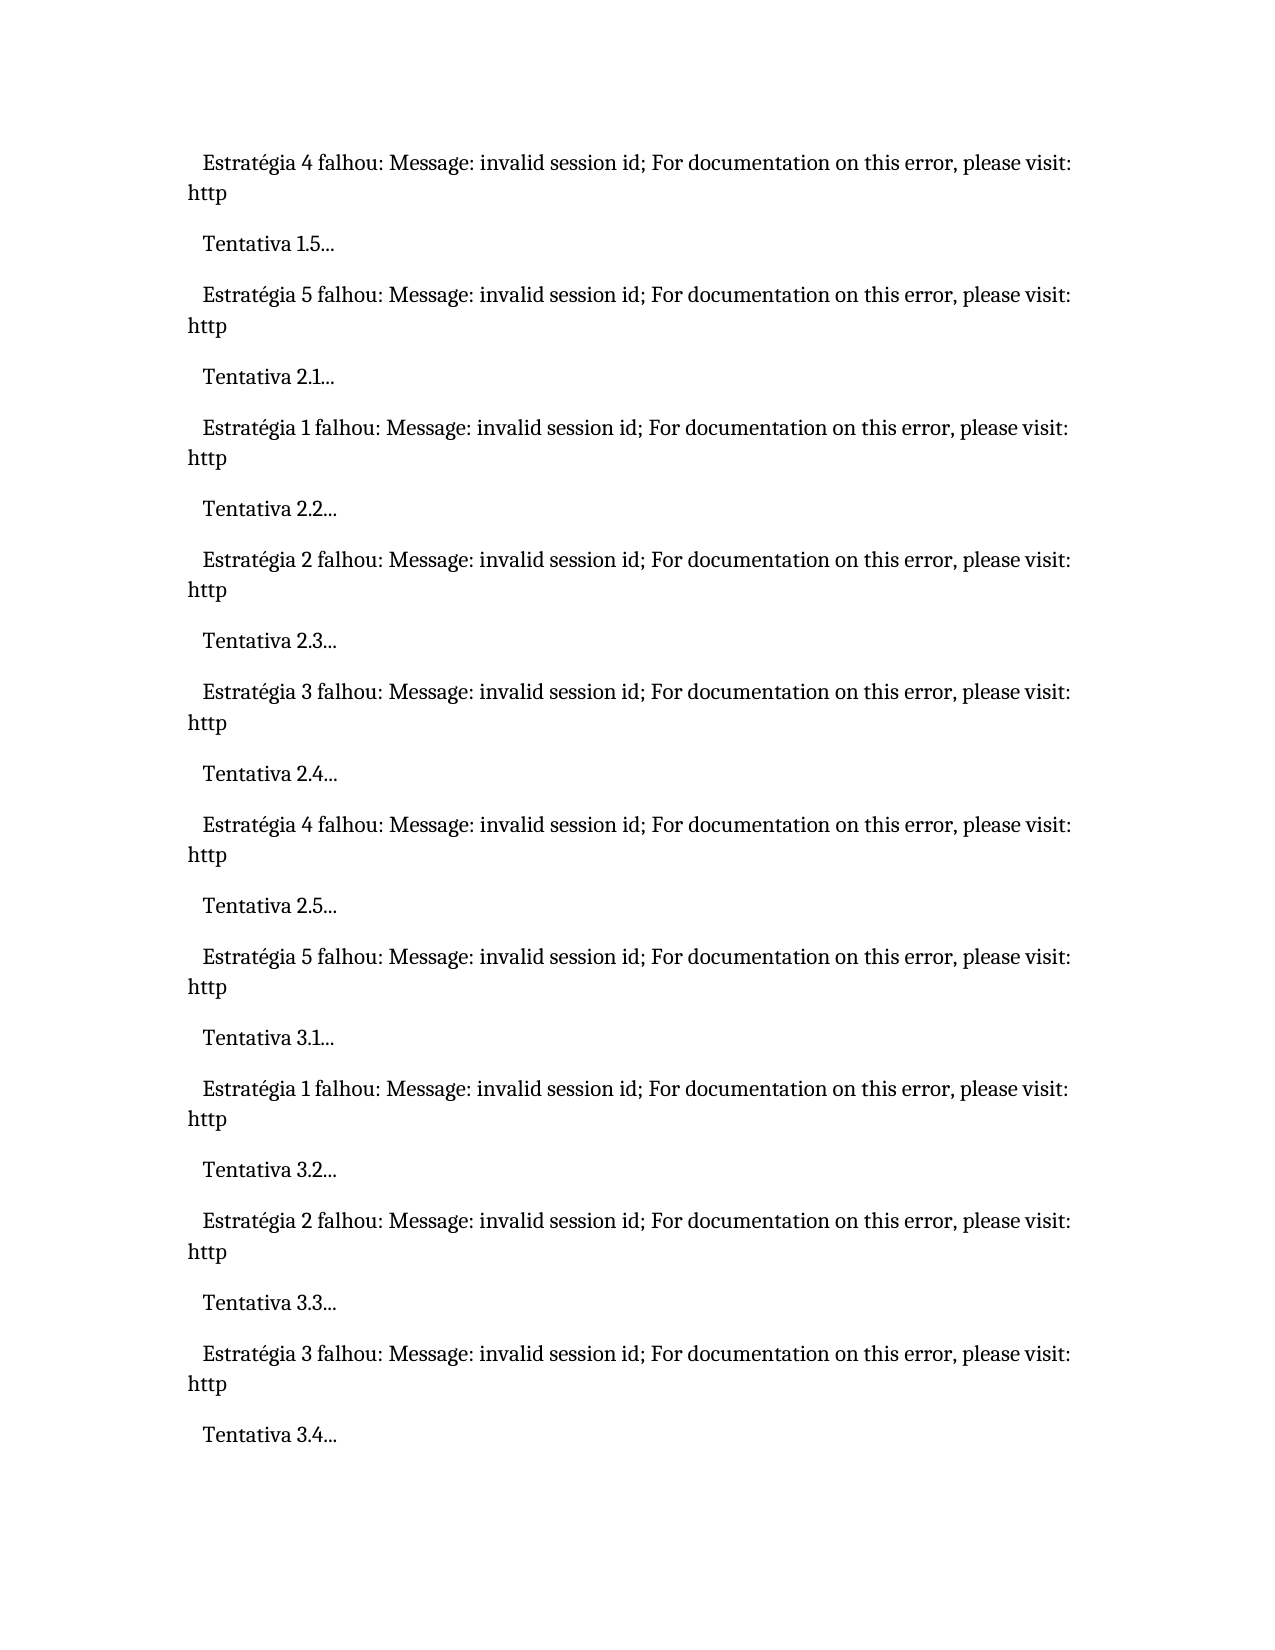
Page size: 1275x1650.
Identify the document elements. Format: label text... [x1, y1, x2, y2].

text Tentativa 2.4... [187, 760, 1087, 787]
text Tentativa 2.2... [187, 496, 1087, 522]
text Tentativa 3.2... [187, 1157, 1087, 1184]
text Estratégia 5 falhou: Message: invalid session id; For documentation on this error, please visit: http [187, 282, 1087, 339]
text Tentativa 3.1... [187, 1025, 1087, 1051]
text Estratégia 2 falhou: Message: invalid session id; For documentation on this error, please visit: http [187, 547, 1087, 603]
text Estratégia 4 falhou: Message: invalid session id; For documentation on this error, please visit: http [187, 811, 1087, 868]
text Tentativa 1.5... [187, 231, 1087, 258]
text Estratégia 4 falhou: Message: invalid session id; For documentation on this error, please visit: http [187, 150, 1087, 207]
text Estratégia 5 falhou: Message: invalid session id; For documentation on this error, please visit: http [187, 944, 1087, 1000]
text Tentativa 2.5... [187, 893, 1087, 919]
text Tentativa 2.1... [187, 363, 1087, 390]
text Tentativa 3.4... [187, 1422, 1087, 1448]
text Estratégia 1 falhou: Message: invalid session id; For documentation on this error, please visit: http [187, 414, 1087, 471]
text Tentativa 2.3... [187, 628, 1087, 654]
text Estratégia 1 falhou: Message: invalid session id; For documentation on this error, please visit: http [187, 1076, 1087, 1133]
text Tentativa 3.3... [187, 1289, 1087, 1316]
text Estratégia 3 falhou: Message: invalid session id; For documentation on this error, please visit: http [187, 679, 1087, 736]
text Estratégia 2 falhou: Message: invalid session id; For documentation on this error, please visit: http [187, 1208, 1087, 1265]
text Estratégia 3 falhou: Message: invalid session id; For documentation on this error, please visit: http [187, 1341, 1087, 1397]
